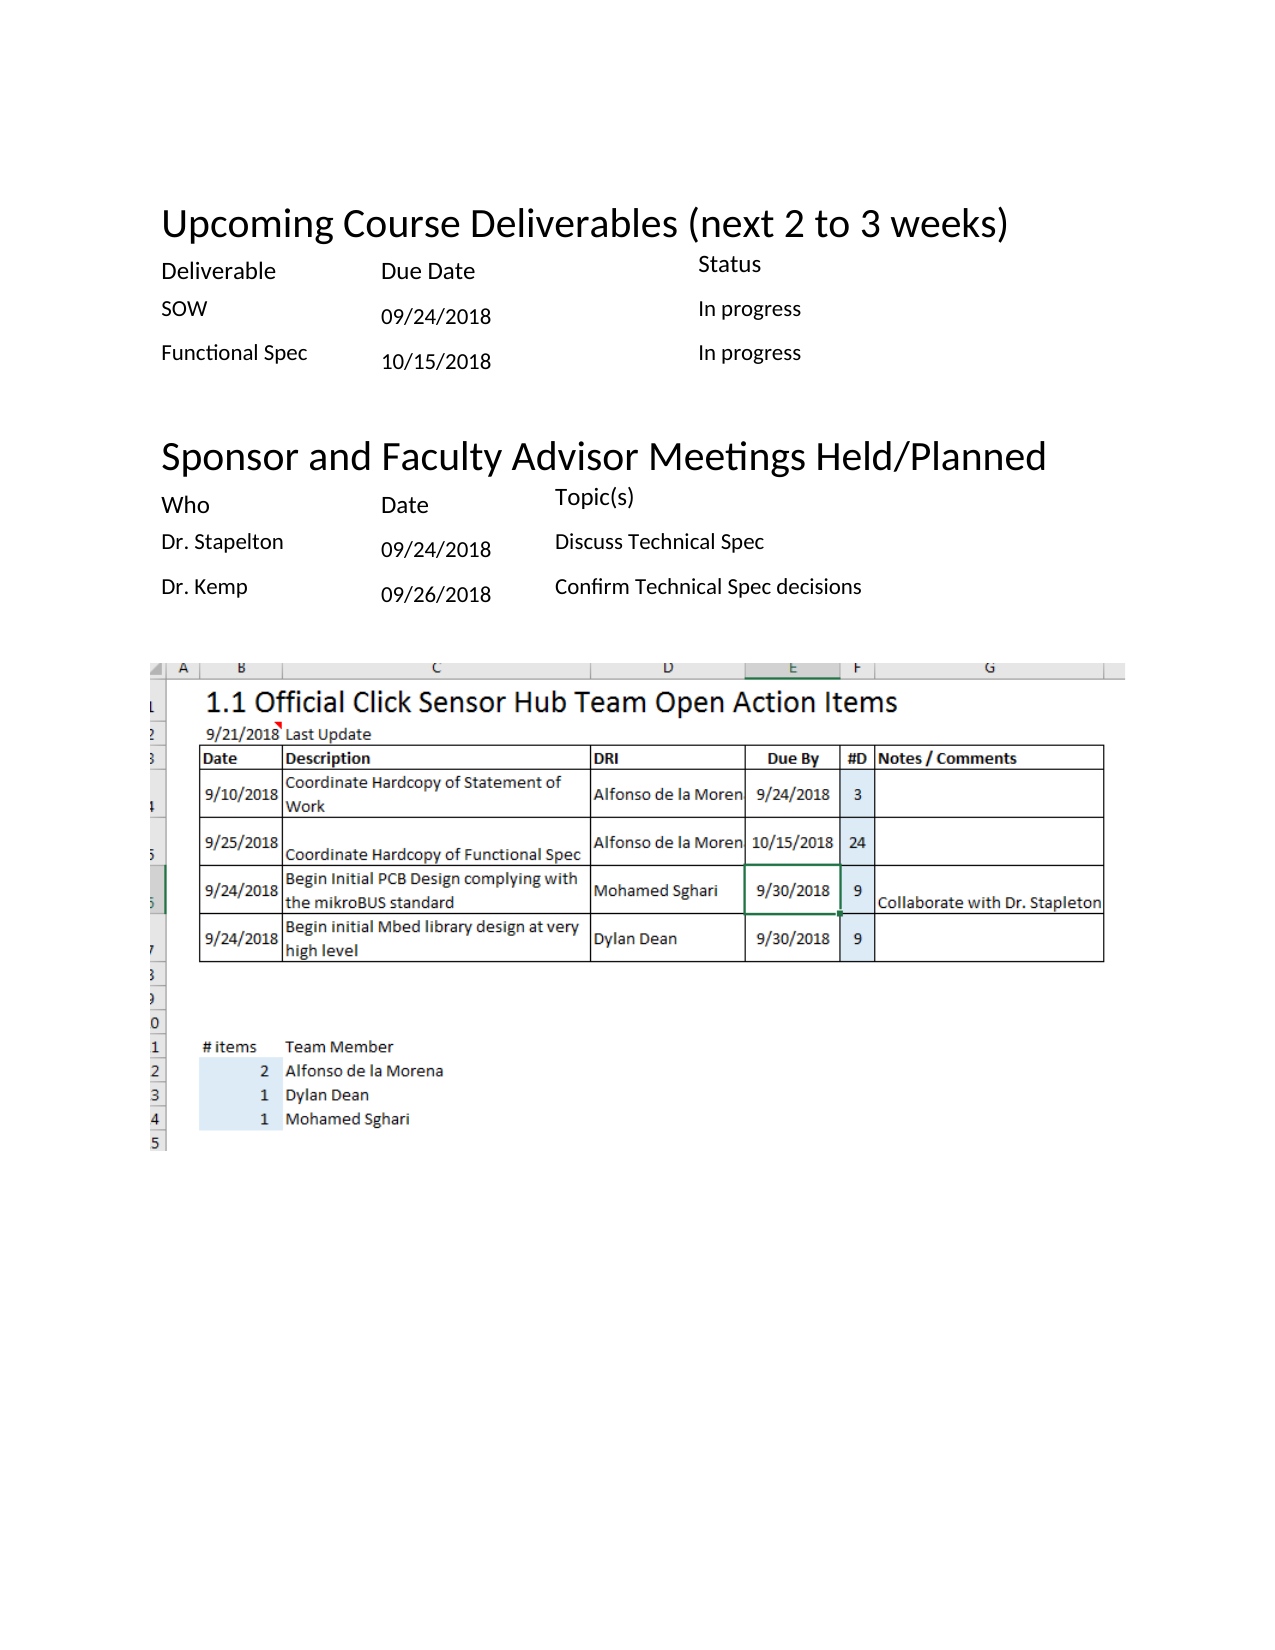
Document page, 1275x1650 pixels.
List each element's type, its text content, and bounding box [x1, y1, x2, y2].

table_cell 09/26/2018 [370, 572, 544, 617]
table_cell Functional Spec [150, 339, 369, 383]
table_cell SOW [150, 294, 369, 338]
table_cell 10/15/2018 [370, 339, 687, 383]
table_cell Due Date [370, 248, 687, 294]
table_cell Who [150, 481, 369, 527]
table_cell Discuss Technical Spec [544, 527, 1125, 572]
table_cell Date [370, 481, 544, 527]
picture [150, 663, 1125, 1151]
table_header Upcoming Course Deliverables (next 2 to 3 weeks) [150, 197, 1125, 248]
table_cell In progress [687, 339, 1125, 383]
table_cell Topic(s) [544, 481, 1125, 527]
table_cell Confirm Technical Spec decisions [544, 572, 1125, 617]
table_cell Deliverable [150, 248, 369, 294]
table_cell Dr. Stapelton [150, 527, 369, 572]
table_cell 09/24/2018 [370, 527, 544, 572]
table_cell Dr. Kemp [150, 572, 369, 617]
table_header Sponsor and Faculty Advisor Meetings Held/Planned [150, 430, 1125, 481]
table_cell Status [687, 248, 1125, 294]
table_cell 09/24/2018 [370, 294, 687, 338]
table_cell In progress [687, 294, 1125, 338]
